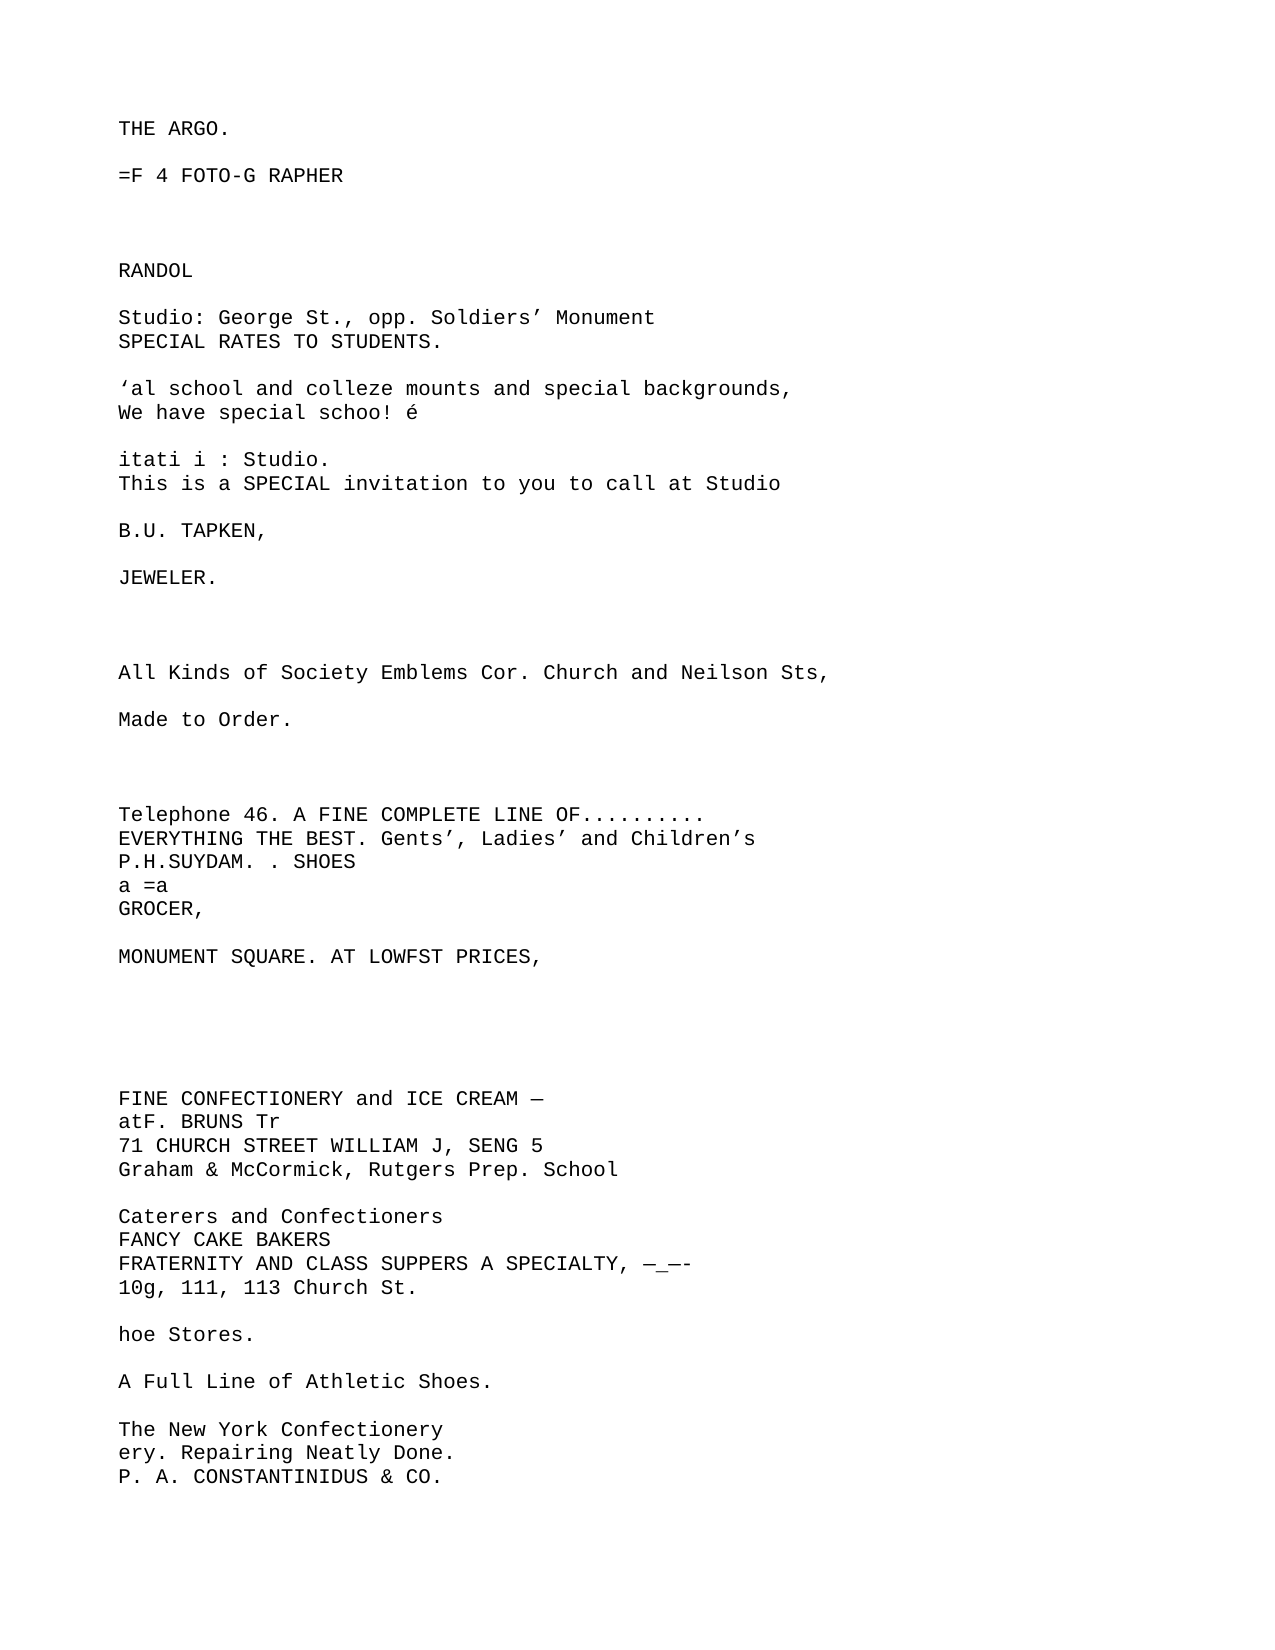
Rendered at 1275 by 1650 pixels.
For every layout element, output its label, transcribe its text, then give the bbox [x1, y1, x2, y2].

text FRATERNITY AND CLASS SUPPERS A SPECIALTY, —_—- [118, 1253, 1157, 1277]
text 10g, 111, 113 Church St. [118, 1277, 1157, 1300]
text Studio: George St., opp. Soldiers’ Monument [118, 307, 1157, 331]
text SPECIAL RATES TO STUDENTS. [118, 331, 1157, 354]
text Caterers and Confectioners [118, 1206, 1157, 1229]
text Telephone 46. A FINE COMPLETE LINE OF.......... [118, 804, 1157, 827]
text P.H.SUYDAM. . SHOES [118, 851, 1157, 875]
text All Kinds of Society Emblems Cor. Church and Neilson Sts, [118, 662, 1157, 686]
text FANCY CAKE BAKERS [118, 1229, 1157, 1253]
text GROCER, [118, 898, 1157, 922]
text Made to Order. [118, 709, 1157, 733]
text hoe Stores. [118, 1324, 1157, 1348]
text a =a [118, 875, 1157, 898]
text THE ARGO. [118, 118, 1157, 142]
text EVERYTHING THE BEST. Gents’, Ladies’ and Children’s [118, 827, 1157, 851]
text RANDOL [118, 260, 1157, 284]
text P. A. CONSTANTINIDUS & CO. [118, 1466, 1157, 1489]
text We have special schoo! é [118, 402, 1157, 426]
text B.U. TAPKEN, [118, 520, 1157, 544]
text FINE CONFECTIONERY and ICE CREAM — [118, 1088, 1157, 1111]
text The New York Confectionery [118, 1419, 1157, 1442]
text A Full Line of Athletic Shoes. [118, 1371, 1157, 1395]
text itati i : Studio. [118, 449, 1157, 473]
text This is a SPECIAL invitation to you to call at Studio [118, 473, 1157, 496]
text MONUMENT SQUARE. AT LOWFST PRICES, [118, 946, 1157, 969]
text =F 4 FOTO-G RAPHER [118, 165, 1157, 189]
text ery. Repairing Neatly Done. [118, 1442, 1157, 1466]
text Graham & McCormick, Rutgers Prep. School [118, 1158, 1157, 1182]
text 71 CHURCH STREET WILLIAM J, SENG 5 [118, 1135, 1157, 1158]
text ‘al school and colleze mounts and special backgrounds, [118, 378, 1157, 402]
text JEWELER. [118, 567, 1157, 591]
text atF. BRUNS Tr [118, 1111, 1157, 1135]
